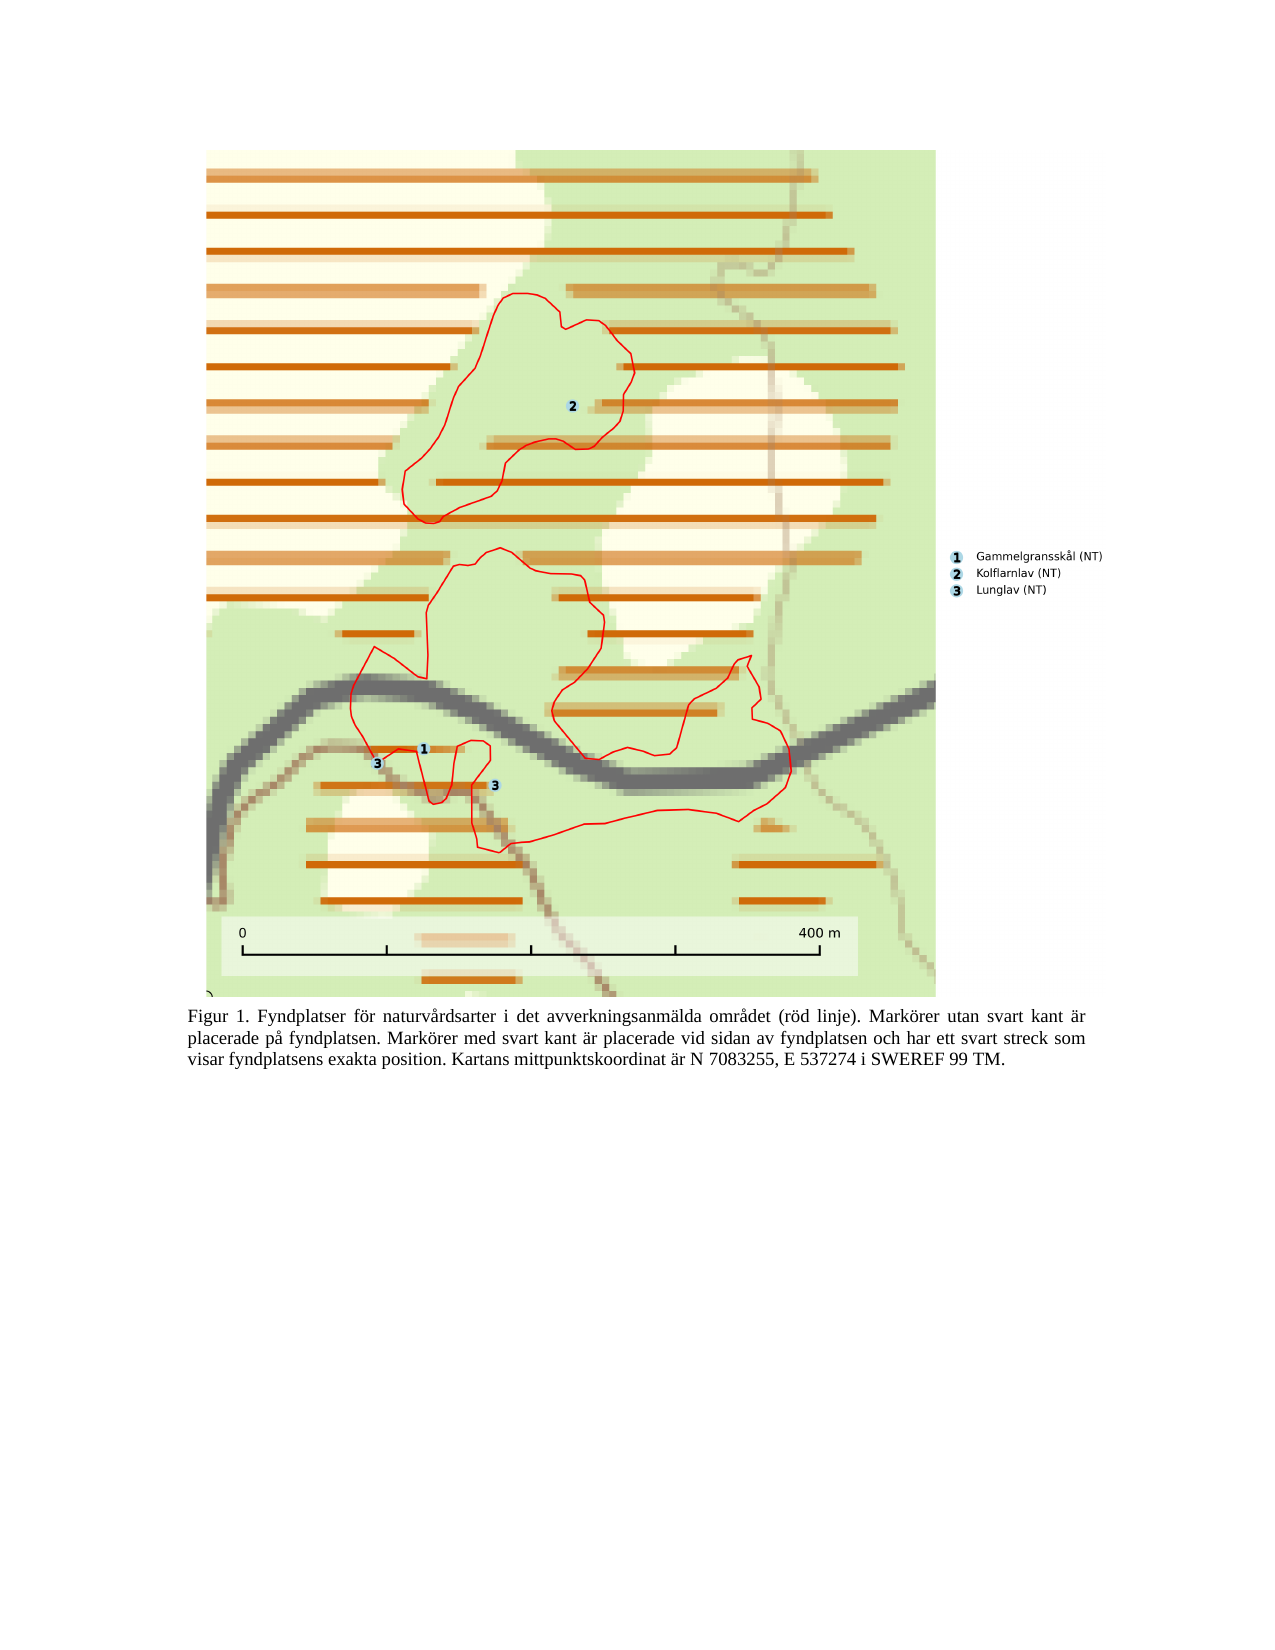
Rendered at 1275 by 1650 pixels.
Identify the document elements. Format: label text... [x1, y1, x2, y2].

text Figur 1. Fyndplatser för naturvårdsarter i det avverkningsanmälda området (röd linje). Markörer utan svart kant är placerade på fyndplatsen. Markörer med svart kant är placerade vid sidan av fyndplatsen och har ett svart streck som visar fyndplatsens exakta position. Kartans mittpunktskoordinat är N 7083255, E 537274 i SWEREF 99 TM. [187, 1005, 1087, 1070]
picture [206, 150, 1107, 997]
